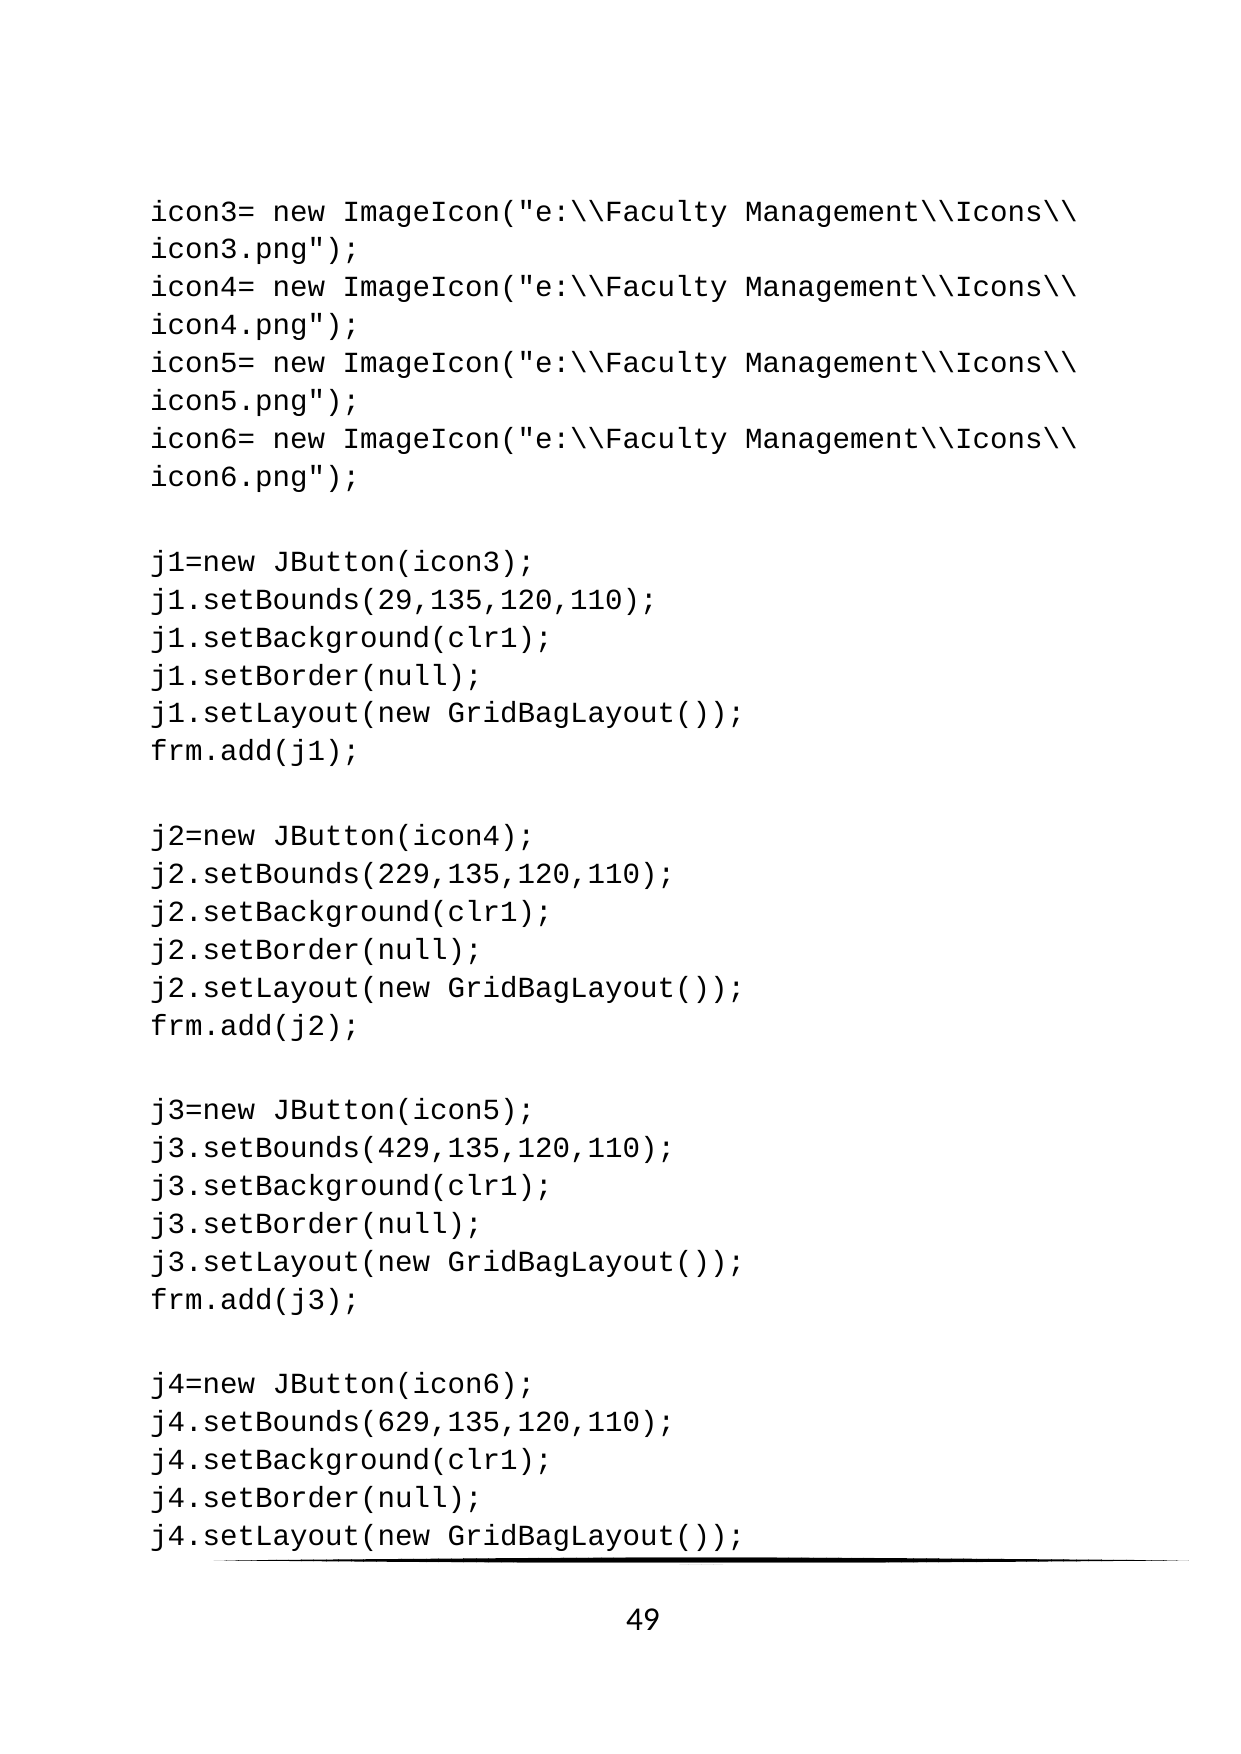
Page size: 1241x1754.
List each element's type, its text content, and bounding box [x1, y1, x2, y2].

text icon3= new ImageIcon("e:\\Faculty Management\\Icons\\icon3.png"); [150, 197, 1090, 268]
text j2.setBackground(clr1); [150, 897, 1090, 930]
text j4=new JButton(icon6); [150, 1370, 1090, 1403]
text j1.setLayout(new GridBagLayout()); [150, 698, 1090, 732]
text icon6= new ImageIcon("e:\\Faculty Management\\Icons\\icon6.png"); [150, 424, 1090, 495]
text j3.setBorder(null); [150, 1209, 1090, 1242]
text j4.setBackground(clr1); [150, 1446, 1090, 1478]
text j1=new JButton(icon3); [150, 547, 1090, 580]
picture [213, 1556, 1189, 1565]
text j1.setBounds(29,135,120,110); [150, 585, 1090, 618]
text j3.setBackground(clr1); [150, 1171, 1090, 1204]
text frm.add(j3); [150, 1285, 1090, 1318]
text j4.setLayout(new GridBagLayout()); [150, 1521, 1090, 1554]
text j3.setBounds(429,135,120,110); [150, 1133, 1090, 1166]
text j2=new JButton(icon4); [150, 821, 1090, 854]
text j2.setBorder(null); [150, 935, 1090, 968]
text j2.setBounds(229,135,120,110); [150, 859, 1090, 892]
text icon4= new ImageIcon("e:\\Faculty Management\\Icons\\icon4.png"); [150, 273, 1090, 343]
text j1.setBorder(null); [150, 661, 1090, 694]
text j2.setLayout(new GridBagLayout()); [150, 973, 1090, 1006]
text j3=new JButton(icon5); [150, 1095, 1090, 1128]
text frm.add(j1); [150, 736, 1090, 769]
text j4.setBounds(629,135,120,110); [150, 1408, 1090, 1441]
text j3.setLayout(new GridBagLayout()); [150, 1247, 1090, 1280]
text j1.setBackground(clr1); [150, 623, 1090, 656]
text icon5= new ImageIcon("e:\\Faculty Management\\Icons\\icon5.png"); [150, 348, 1090, 419]
text frm.add(j2); [150, 1011, 1090, 1044]
text j4.setBorder(null); [150, 1483, 1090, 1516]
